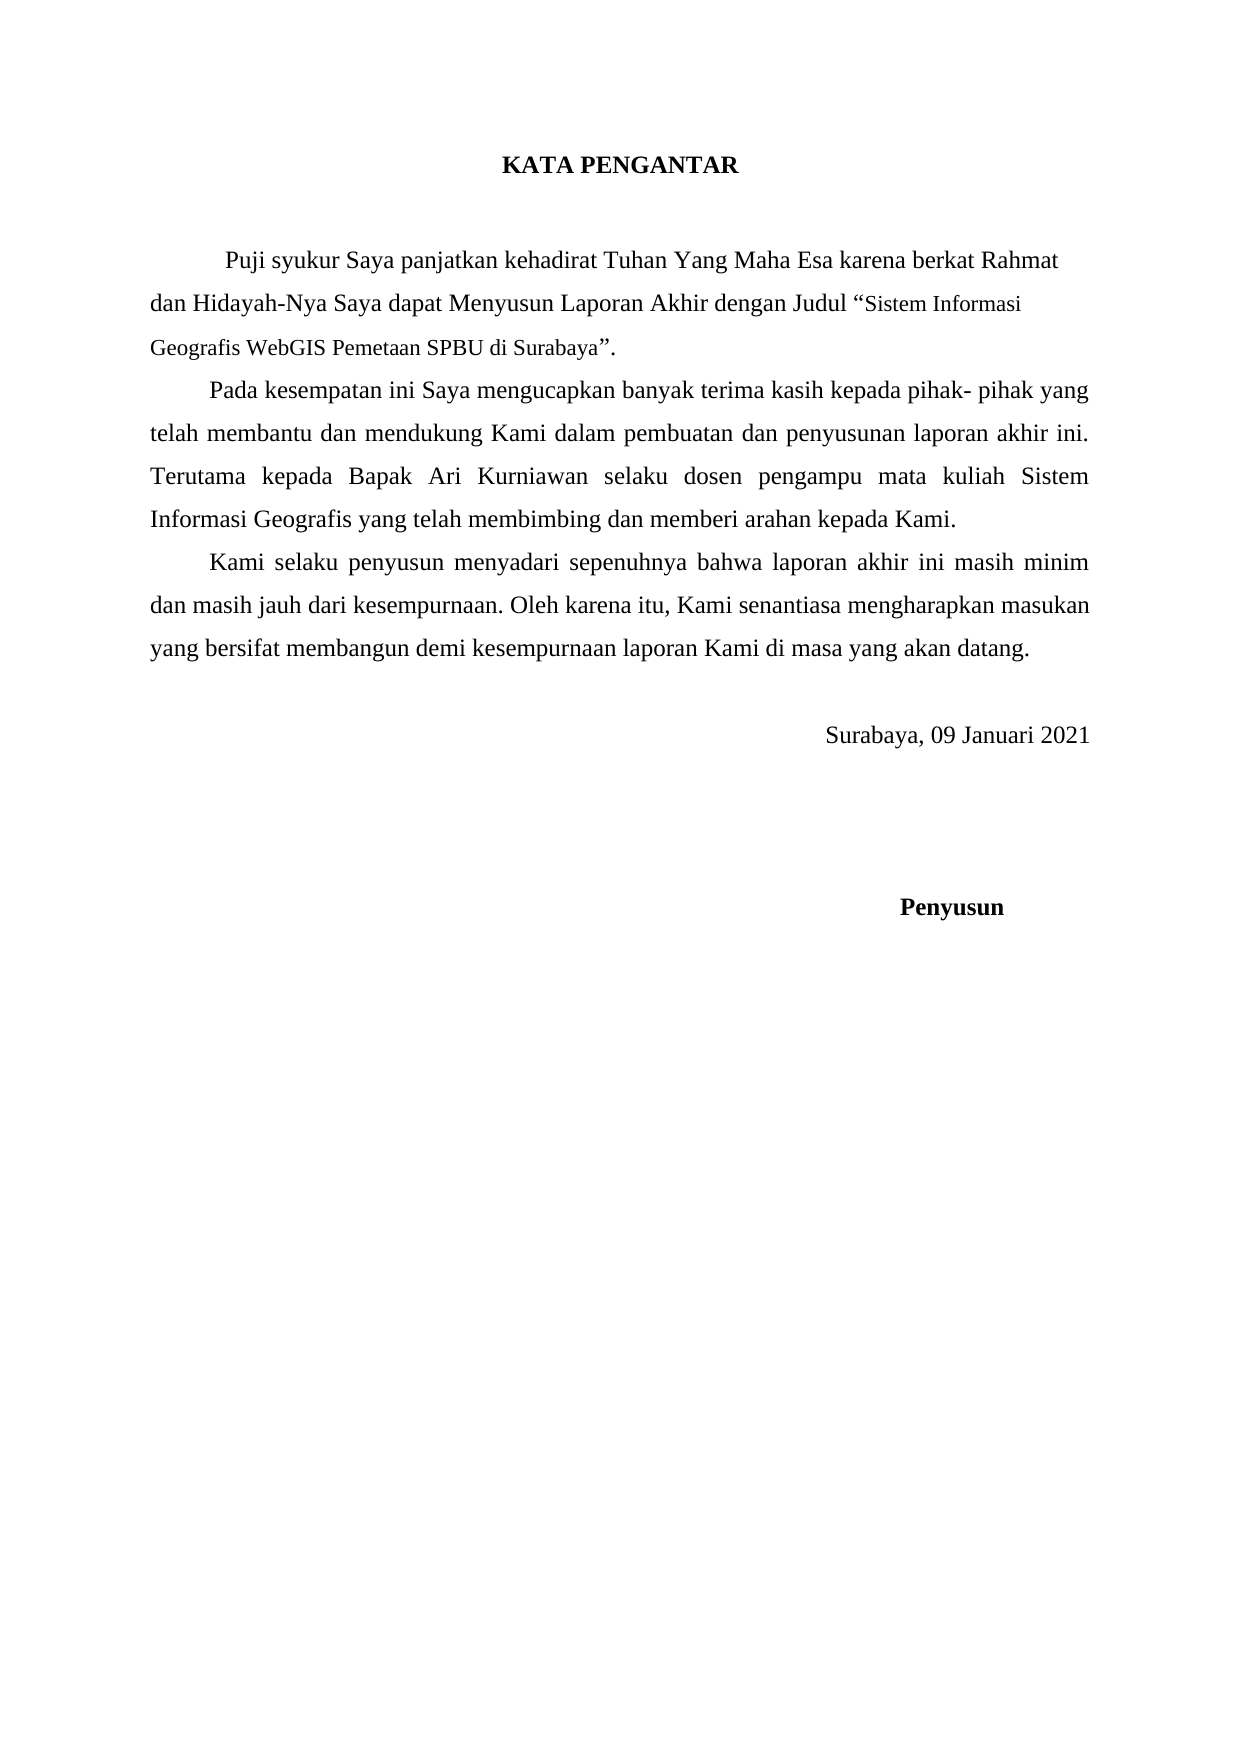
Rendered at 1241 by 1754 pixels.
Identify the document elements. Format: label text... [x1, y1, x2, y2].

text Penyusun [150, 892, 1090, 921]
text Kami selaku penyusun menyadari sepenuhnya bahwa laporan akhir ini masih minim dan masih jauh dari kesempurnaan. Oleh karena itu, Kami senantiasa mengharapkan masukan yang bersifat membangun demi kesempurnaan laporan Kami di masa yang akan datang. [150, 547, 1090, 662]
text Pada kesempatan ini Saya mengucapkan banyak terima kasih kepada pihak- pihak yang telah membantu dan mendukung Kami dalam pembuatan dan penyusunan laporan akhir ini. Terutama kepada Bapak Ari Kurniawan selaku dosen pengampu mata kuliah Sistem Informasi Geografis yang telah membimbing dan memberi arahan kepada Kami. [150, 375, 1090, 533]
text Surabaya, 09 Januari 2021 [150, 720, 1090, 748]
text Puji syukur Saya panjatkan kehadirat Tuhan Yang Maha Esa karena berkat Rahmat dan Hidayah-Nya Saya dapat Menyusun Laporan Akhir dengan Judul “Sistem Informasi Geografis WebGIS Pemetaan SPBU di Surabaya”. [150, 245, 1090, 360]
text KATA PENGANTAR [150, 150, 1090, 179]
